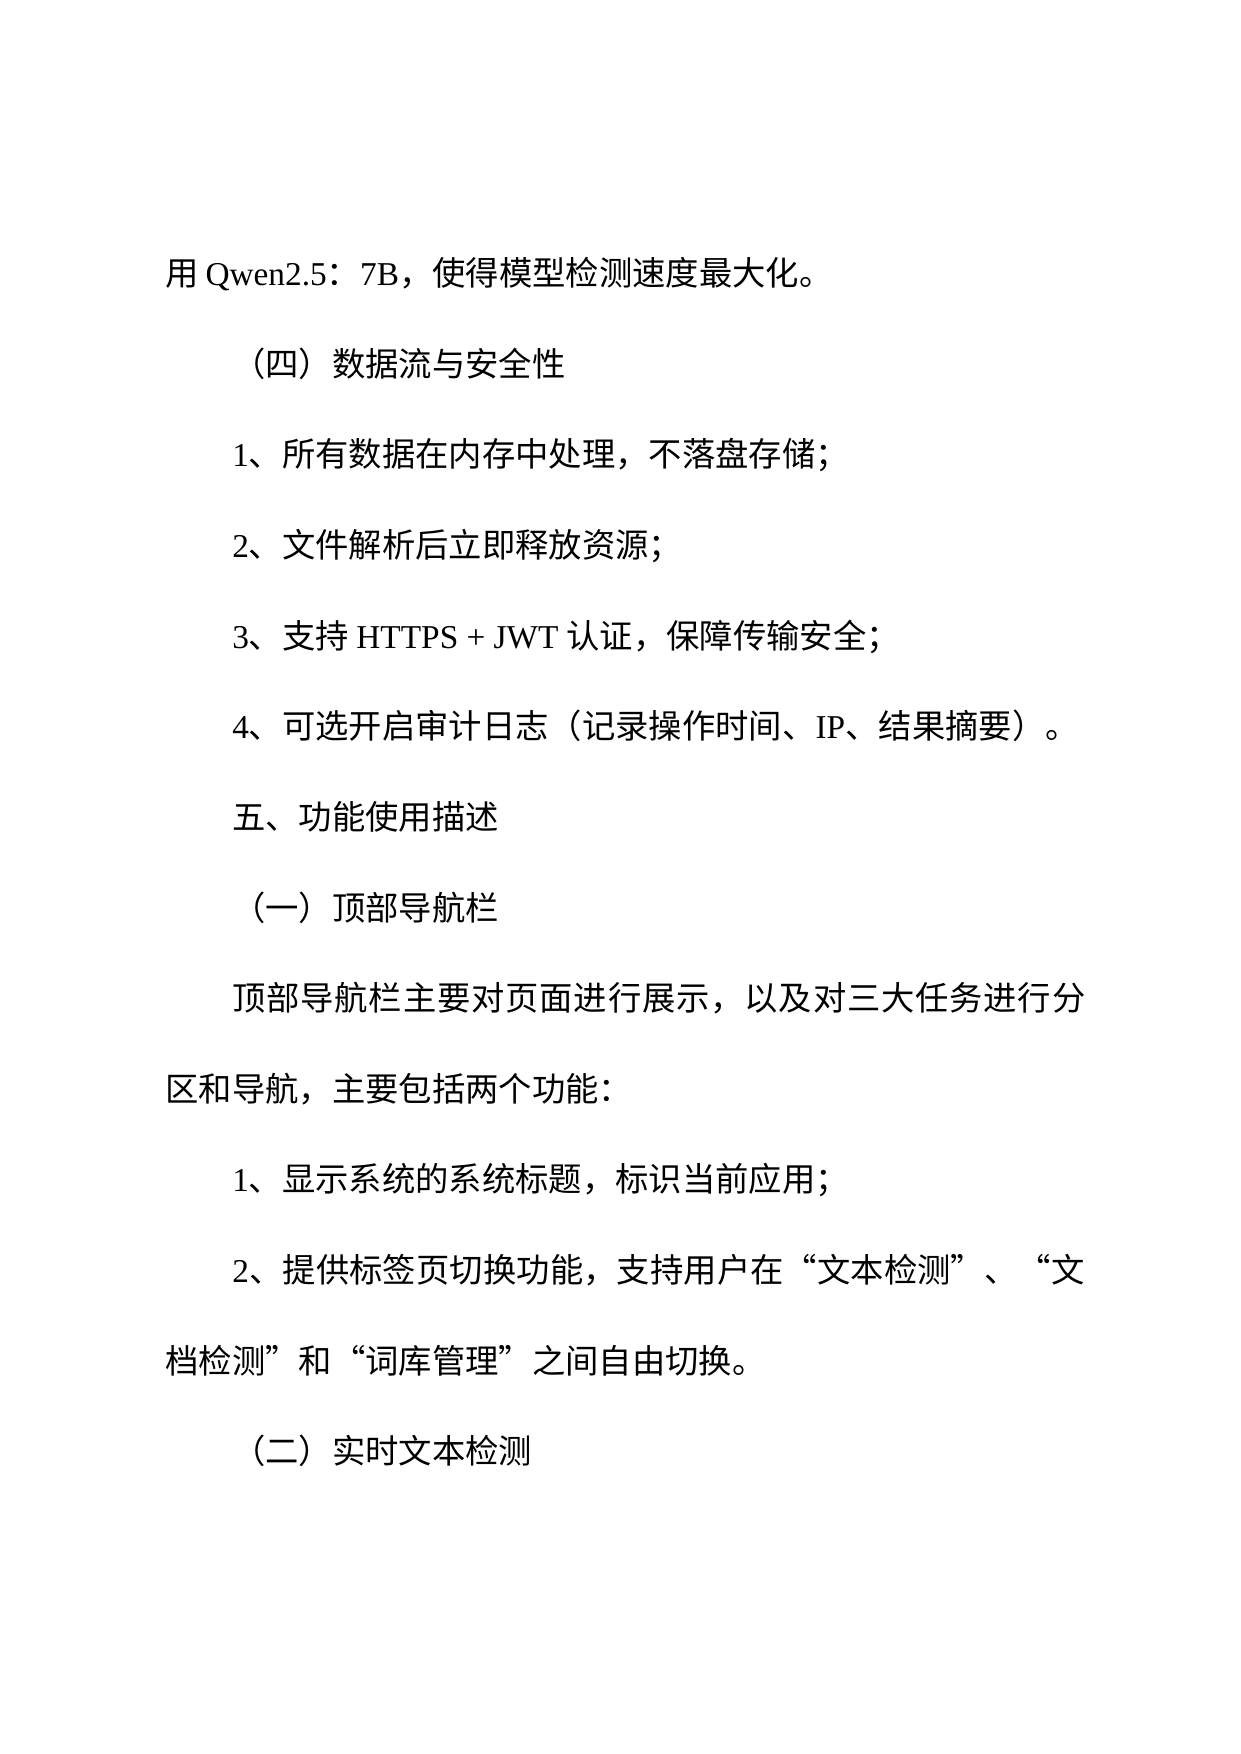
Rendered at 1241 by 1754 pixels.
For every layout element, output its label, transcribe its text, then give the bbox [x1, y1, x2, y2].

text 3、支持 HTTPS + JWT 认证，保障传输安全； [165, 588, 1087, 679]
text 1、所有数据在内存中处理，不落盘存储； [165, 407, 1087, 498]
text 1、显示系统的系统标题，标识当前应用； [165, 1132, 1087, 1223]
text 顶部导航栏主要对页面进行展示，以及对三大任务进行分区和导航，主要包括两个功能： [165, 951, 1087, 1132]
text 2、文件解析后立即释放资源； [165, 498, 1087, 588]
text 4、可选开启审计日志（记录操作时间、IP、结果摘要）。 [165, 679, 1087, 769]
subtitle （四）数据流与安全性 [165, 316, 1087, 407]
subtitle 五、功能使用描述 [165, 769, 1087, 860]
text 2、提供标签页切换功能，支持用户在“文本检测”、“文档检测”和“词库管理”之间自由切换。 [165, 1223, 1087, 1404]
subtitle （一）顶部导航栏 [165, 860, 1087, 951]
subtitle （二）实时文本检测 [165, 1404, 1087, 1494]
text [165, 226, 1087, 316]
